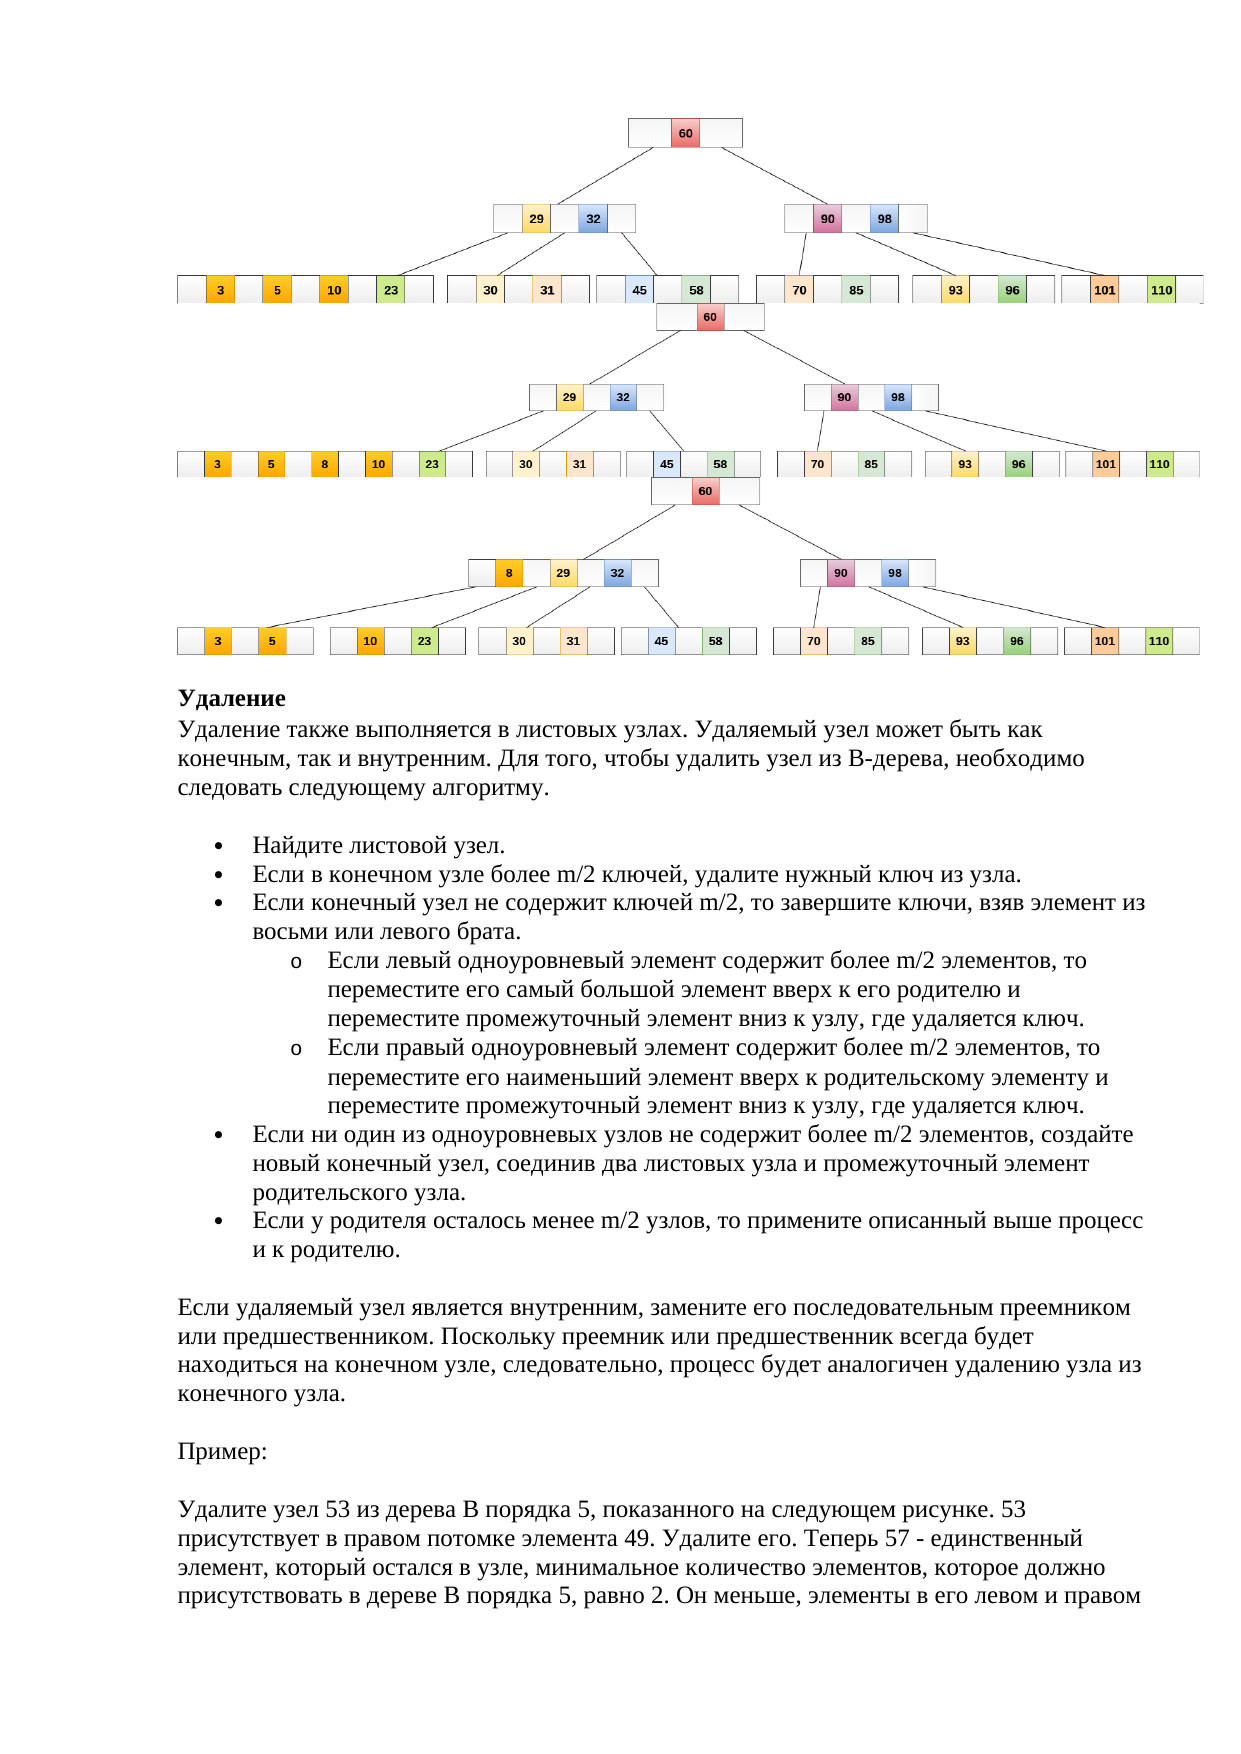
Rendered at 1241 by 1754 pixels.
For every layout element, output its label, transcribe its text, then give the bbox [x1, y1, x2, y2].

text Удаление также выполняется в листовых узлах. Удаляемый узел может быть как конечным, так и внутренним. Для того, чтобы удалить узел из B-дерева, необходимо следовать следующему алгоритму. [177, 714, 1152, 801]
list Если конечный узел не содержит ключей m/2, то завершите ключи, взяв элемент из восьми или левого брата. [215, 887, 1152, 945]
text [177, 1494, 1152, 1609]
picture [177, 118, 1204, 655]
text Пример: [177, 1436, 1152, 1465]
list Найдите листовой узел. [215, 830, 1152, 859]
list Если у родителя осталось менее m/2 узлов, то примените описанный выше процесс и к родителю. [215, 1205, 1152, 1263]
subtitle Удаление [177, 683, 1152, 712]
text Если удаляемый узел является внутренним, замените его последовательным преемником или предшественником. Поскольку преемник или предшественник всегда будет находиться на конечном узле, следовательно, процесс будет аналогичен удалению узла из конечного узла. [177, 1292, 1152, 1407]
list Если в конечном узле более m/2 ключей, удалите нужный ключ из узла. [215, 859, 1152, 887]
list Если ни один из одноуровневых узлов не содержит более m/2 элементов, создайте новый конечный узел, соединив два листовых узла и промежуточный элемент родительского узла. [215, 1119, 1152, 1205]
list Если левый одноуровневый элемент содержит более m/2 элементов, то переместите его самый большой элемент вверх к его родителю и переместите промежуточный элемент вниз к узлу, где удаляется ключ. [290, 945, 1152, 1032]
list Если правый одноуровневый элемент содержит более m/2 элементов, то переместите его наименьший элемент вверх к родительскому элементу и переместите промежуточный элемент вниз к узлу, где удаляется ключ. [290, 1032, 1152, 1119]
